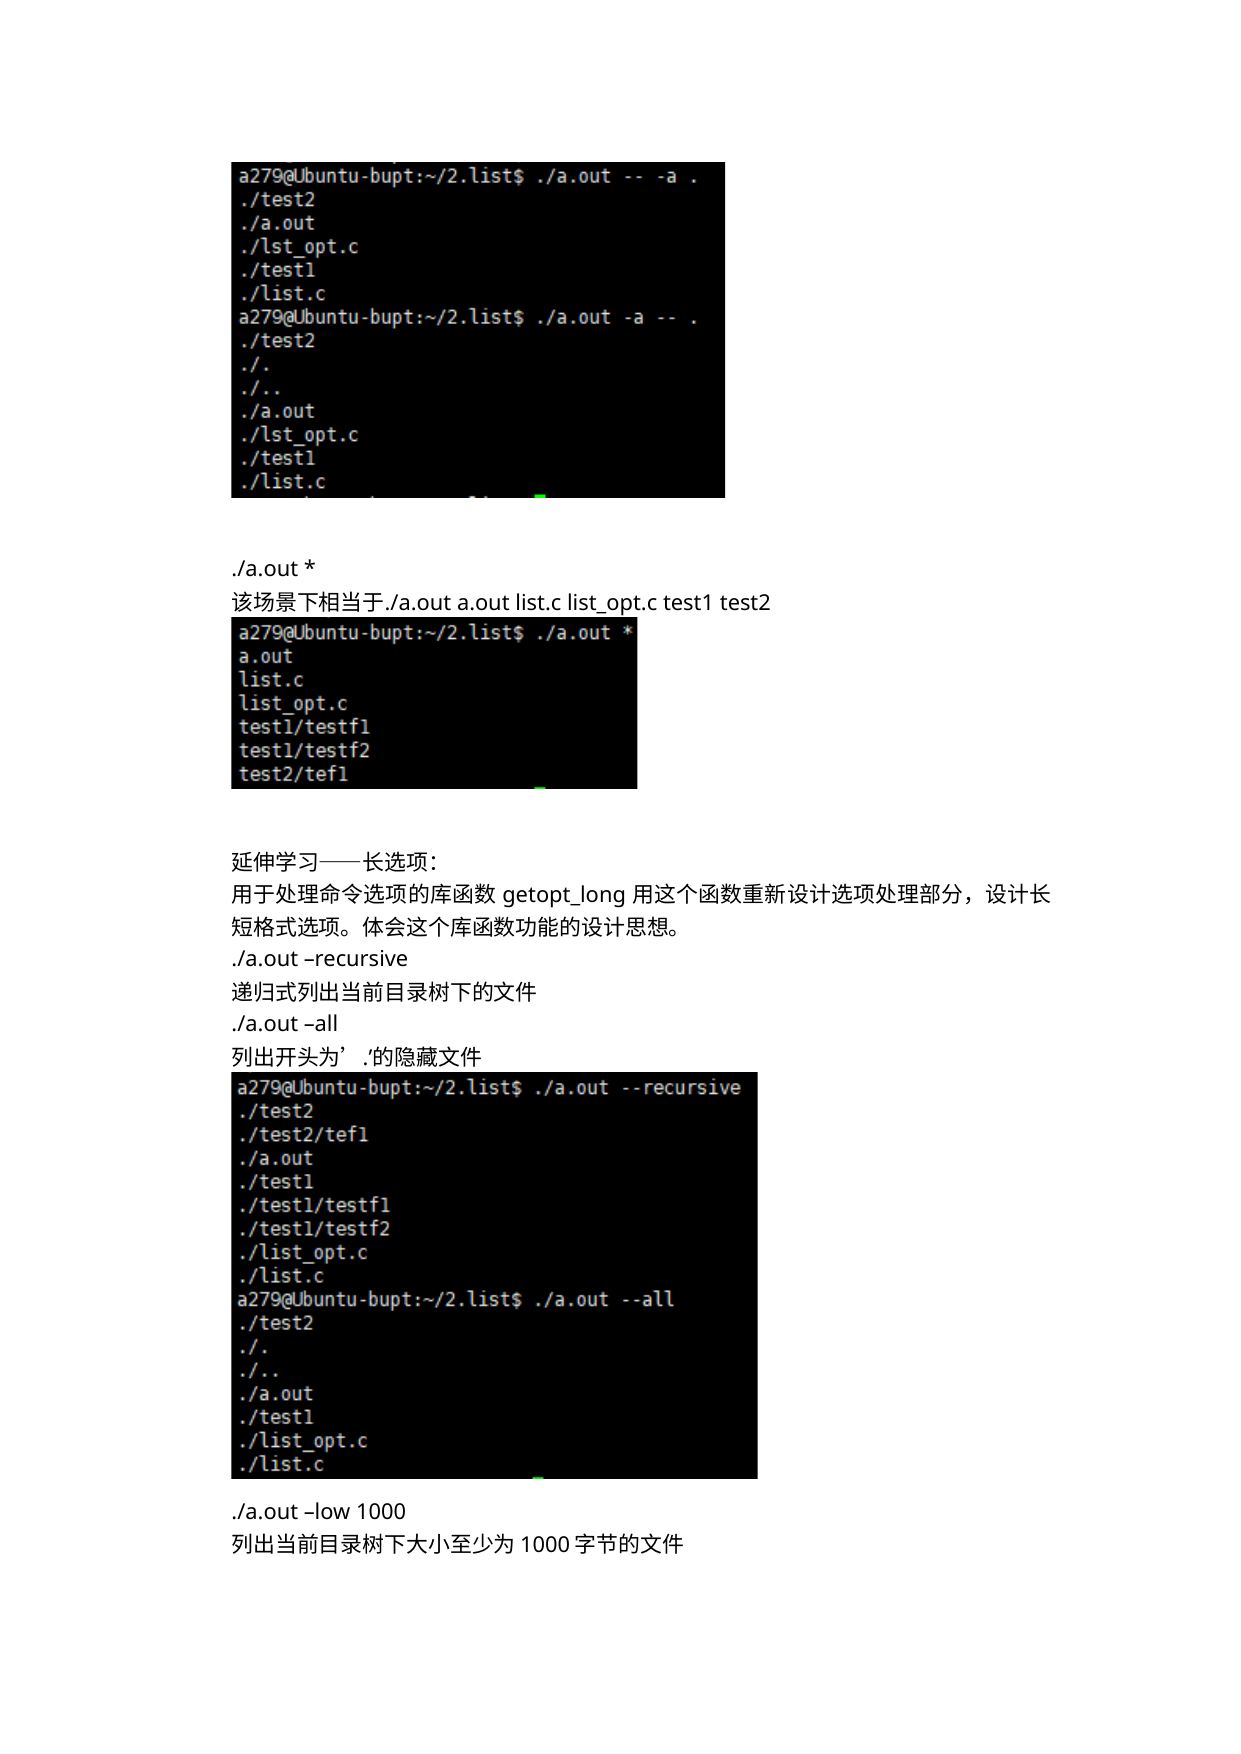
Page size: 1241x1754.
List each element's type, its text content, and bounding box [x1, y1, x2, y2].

text ./a.out * [231, 552, 1053, 584]
text 列出当前目录树下大小至少为1000字节的文件 [231, 1527, 1053, 1559]
text 延伸学习——长选项： [231, 844, 1053, 877]
text ./a.out –all [231, 1007, 1053, 1039]
text 递归式列出当前目录树下的文件 [231, 974, 1053, 1007]
text ./a.out –recursive [231, 942, 1053, 974]
picture [231, 1072, 758, 1479]
text ./a.out –low 1000 [231, 1494, 1053, 1527]
text 该场景下相当于./a.out a.out list.c list_opt.c test1 test2 [231, 584, 1053, 617]
text 列出开头为’.’的隐藏文件 [187, 1039, 1053, 1072]
picture [231, 162, 725, 498]
text 用于处理命令选项的库函数 getopt_long 用这个函数重新设计选项处理部分，设计长短格式选项。体会这个库函数功能的设计思想。 [231, 877, 1053, 942]
picture [231, 617, 638, 789]
